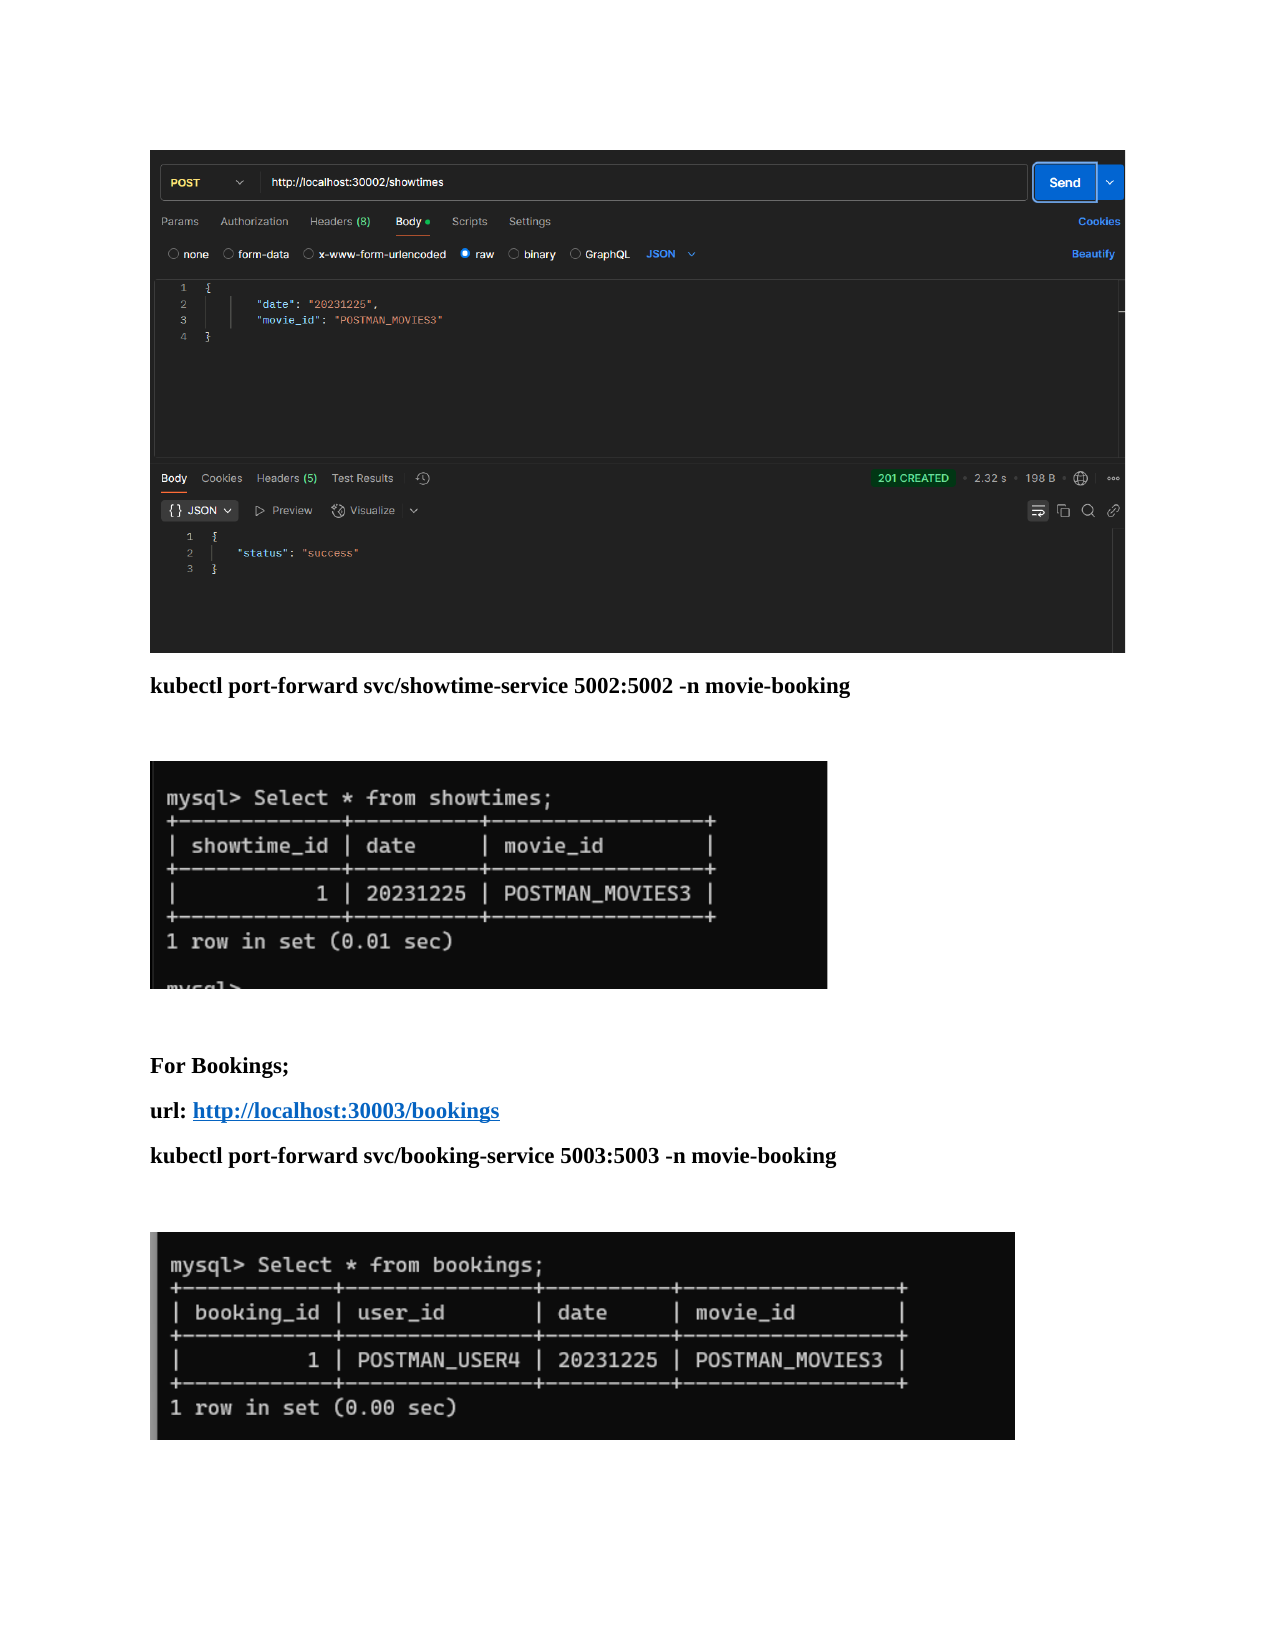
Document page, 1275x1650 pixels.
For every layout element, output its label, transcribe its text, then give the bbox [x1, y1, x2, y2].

text kubectl port-forward svc/booking-service 5003:5003 -n movie-booking [150, 1142, 1125, 1169]
picture [150, 150, 1125, 653]
picture [150, 761, 828, 989]
text url: http://localhost:30003/bookings [150, 1097, 1125, 1123]
text kubectl port-forward svc/showtime-service 5002:5002 -n movie-booking [150, 672, 1125, 698]
text For Bookings; [150, 1052, 1125, 1078]
picture [150, 1232, 1015, 1440]
